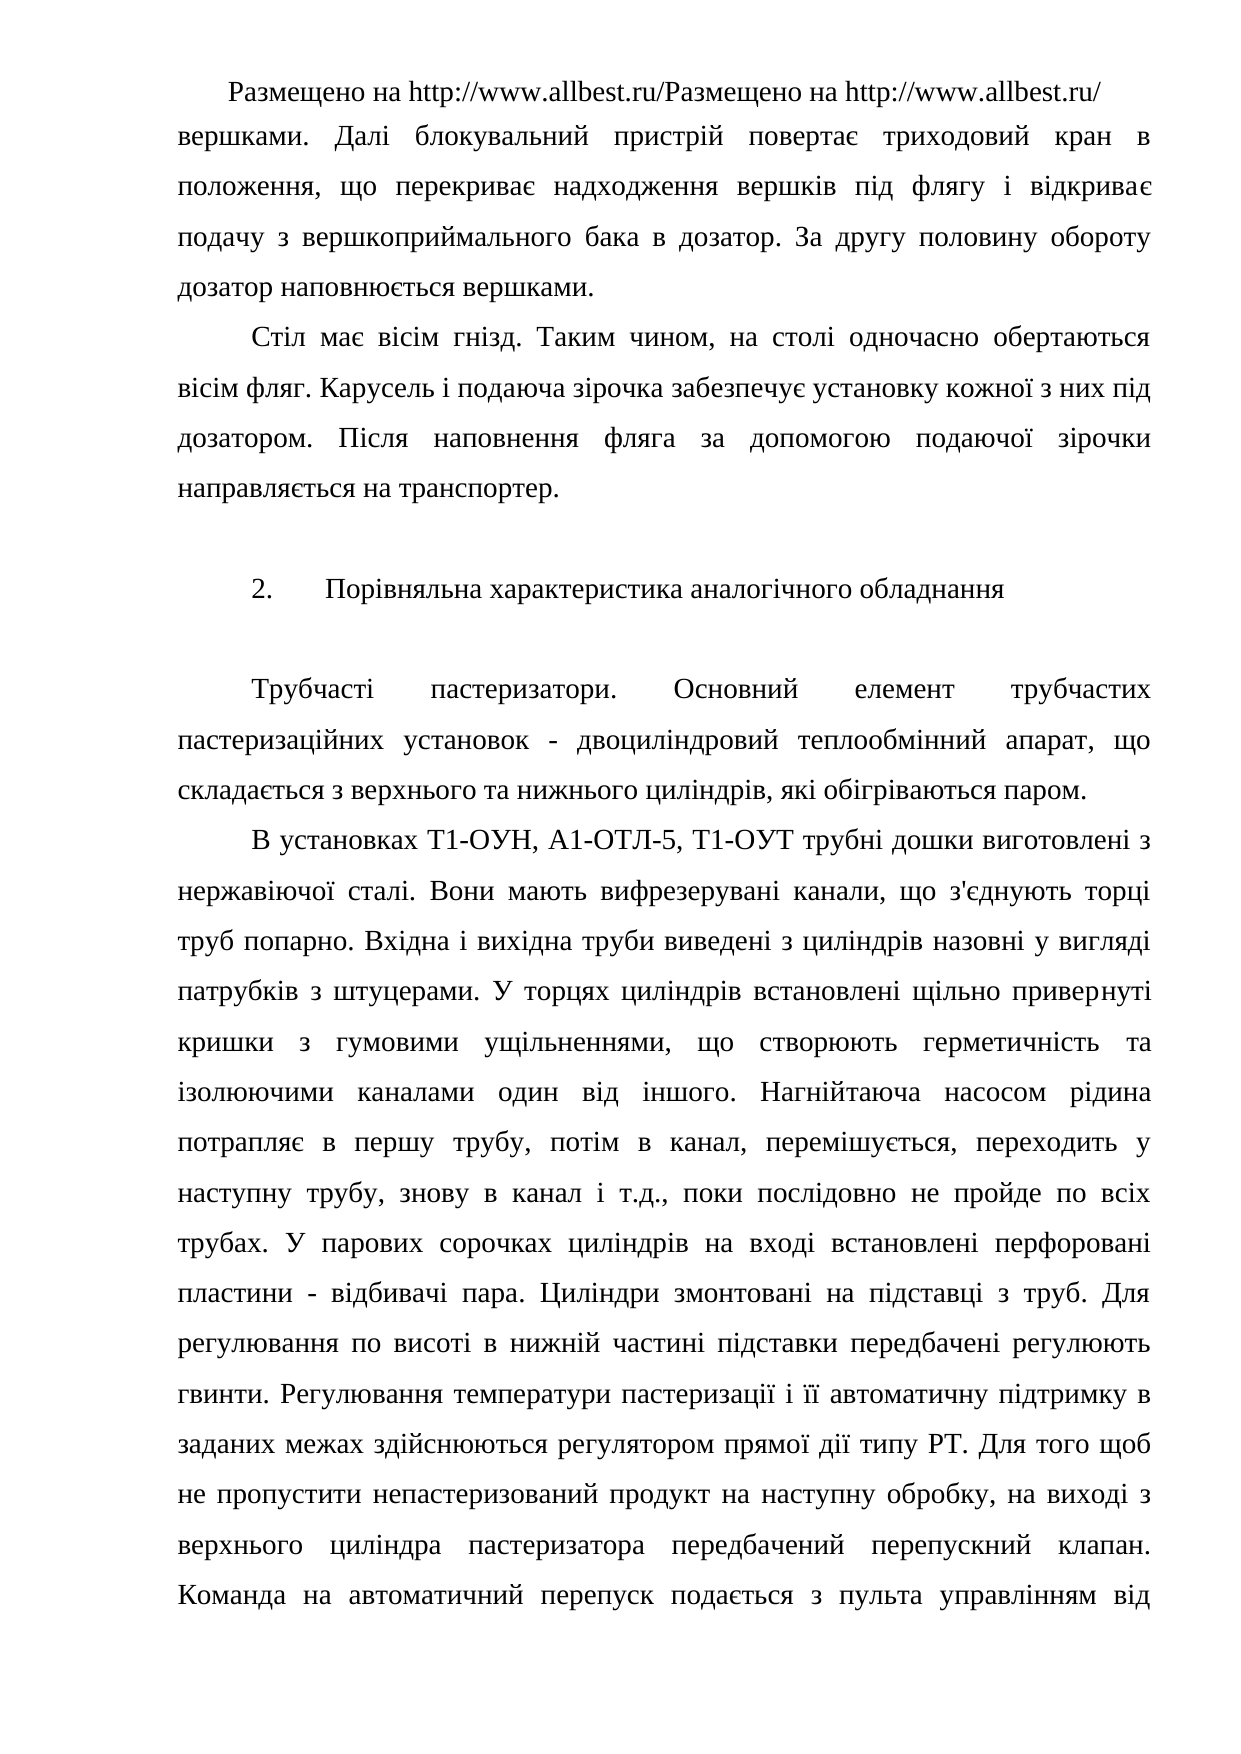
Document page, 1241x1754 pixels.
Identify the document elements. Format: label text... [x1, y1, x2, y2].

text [177, 822, 1152, 1611]
text 2. Порівняльна характеристика аналогічного обладнання [177, 571, 1152, 604]
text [177, 118, 1152, 303]
text Стіл має вісім гнізд. Таким чином, на столі одночасно обертаються вісім фляг. Карусель і подаюча зірочка забезпечує установку кожної з них під дозатором. Після наповнення фляга за допомогою подаючої зірочки направляється на транспортер. [177, 319, 1152, 504]
text Трубчасті пастеризатори. Основний елемент трубчастих пастеризаційних установок - двоциліндровий теплообмінний апарат, що складається з верхнього та нижнього циліндрів, які обігріваються паром. [177, 672, 1152, 806]
